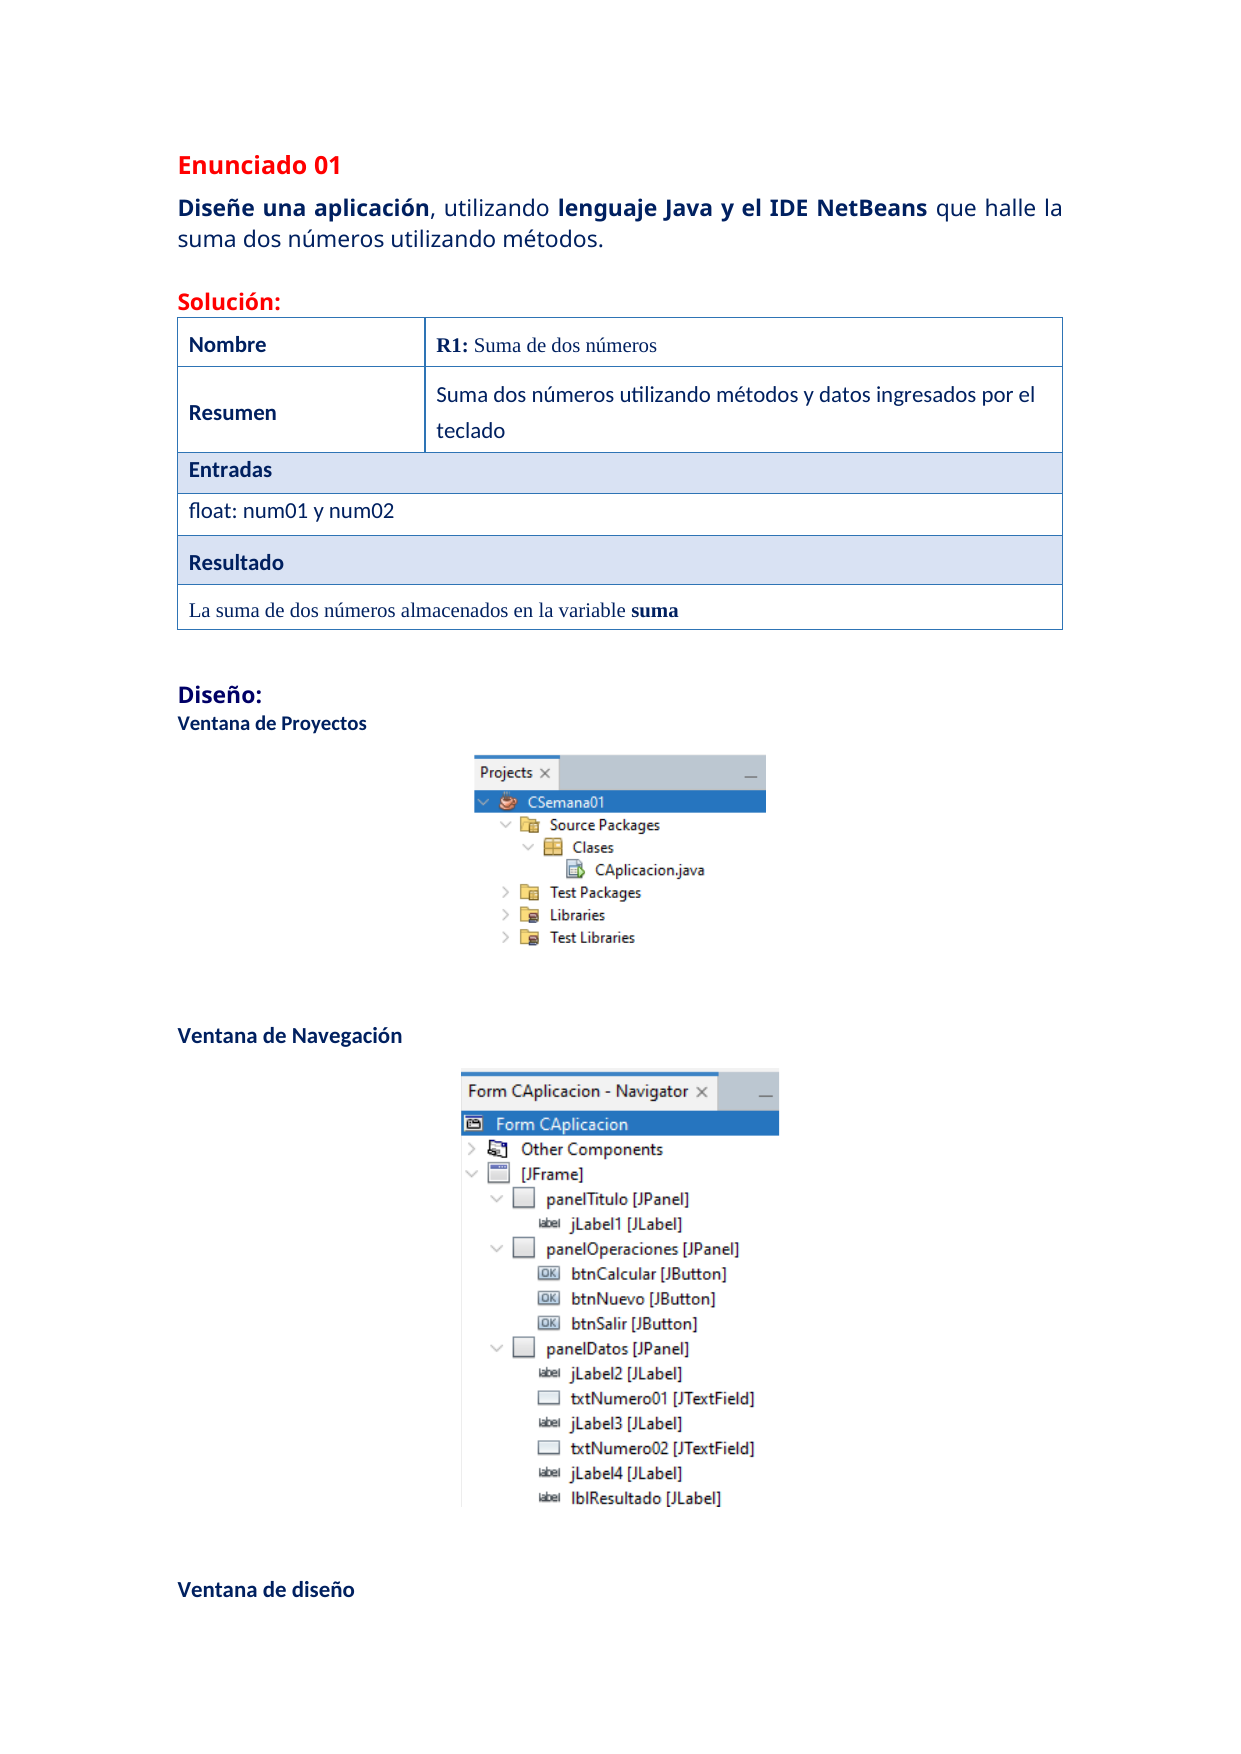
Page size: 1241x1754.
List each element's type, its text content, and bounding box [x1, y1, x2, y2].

text Ventana de diseño [177, 1575, 1063, 1603]
text Diseñe una aplicación, utilizando lenguaje Java y el IDE NetBeans que halle la suma dos números utilizando métodos. [177, 192, 1063, 254]
text Solución: [177, 286, 1063, 317]
table_cell La suma de dos números almacenados en la variable suma [178, 585, 1062, 629]
text Ventana de Proyectos [177, 711, 1063, 736]
table_cell Resumen [178, 367, 424, 452]
picture [474, 754, 766, 953]
table_cell Suma dos números utilizando métodos y datos ingresados por el teclado [426, 367, 1062, 452]
text Diseño: [177, 679, 1063, 711]
picture [461, 1068, 780, 1507]
text Ventana de Navegación [177, 1021, 1063, 1049]
table_cell Resultado [178, 536, 1062, 584]
table_header Nombre [178, 318, 424, 366]
table_header R1: Suma de dos números [426, 318, 1062, 366]
table_cell Entradas [178, 453, 1062, 493]
table_cell float: num01 y num02 [178, 494, 1062, 535]
text Enunciado 01 [177, 148, 1063, 182]
